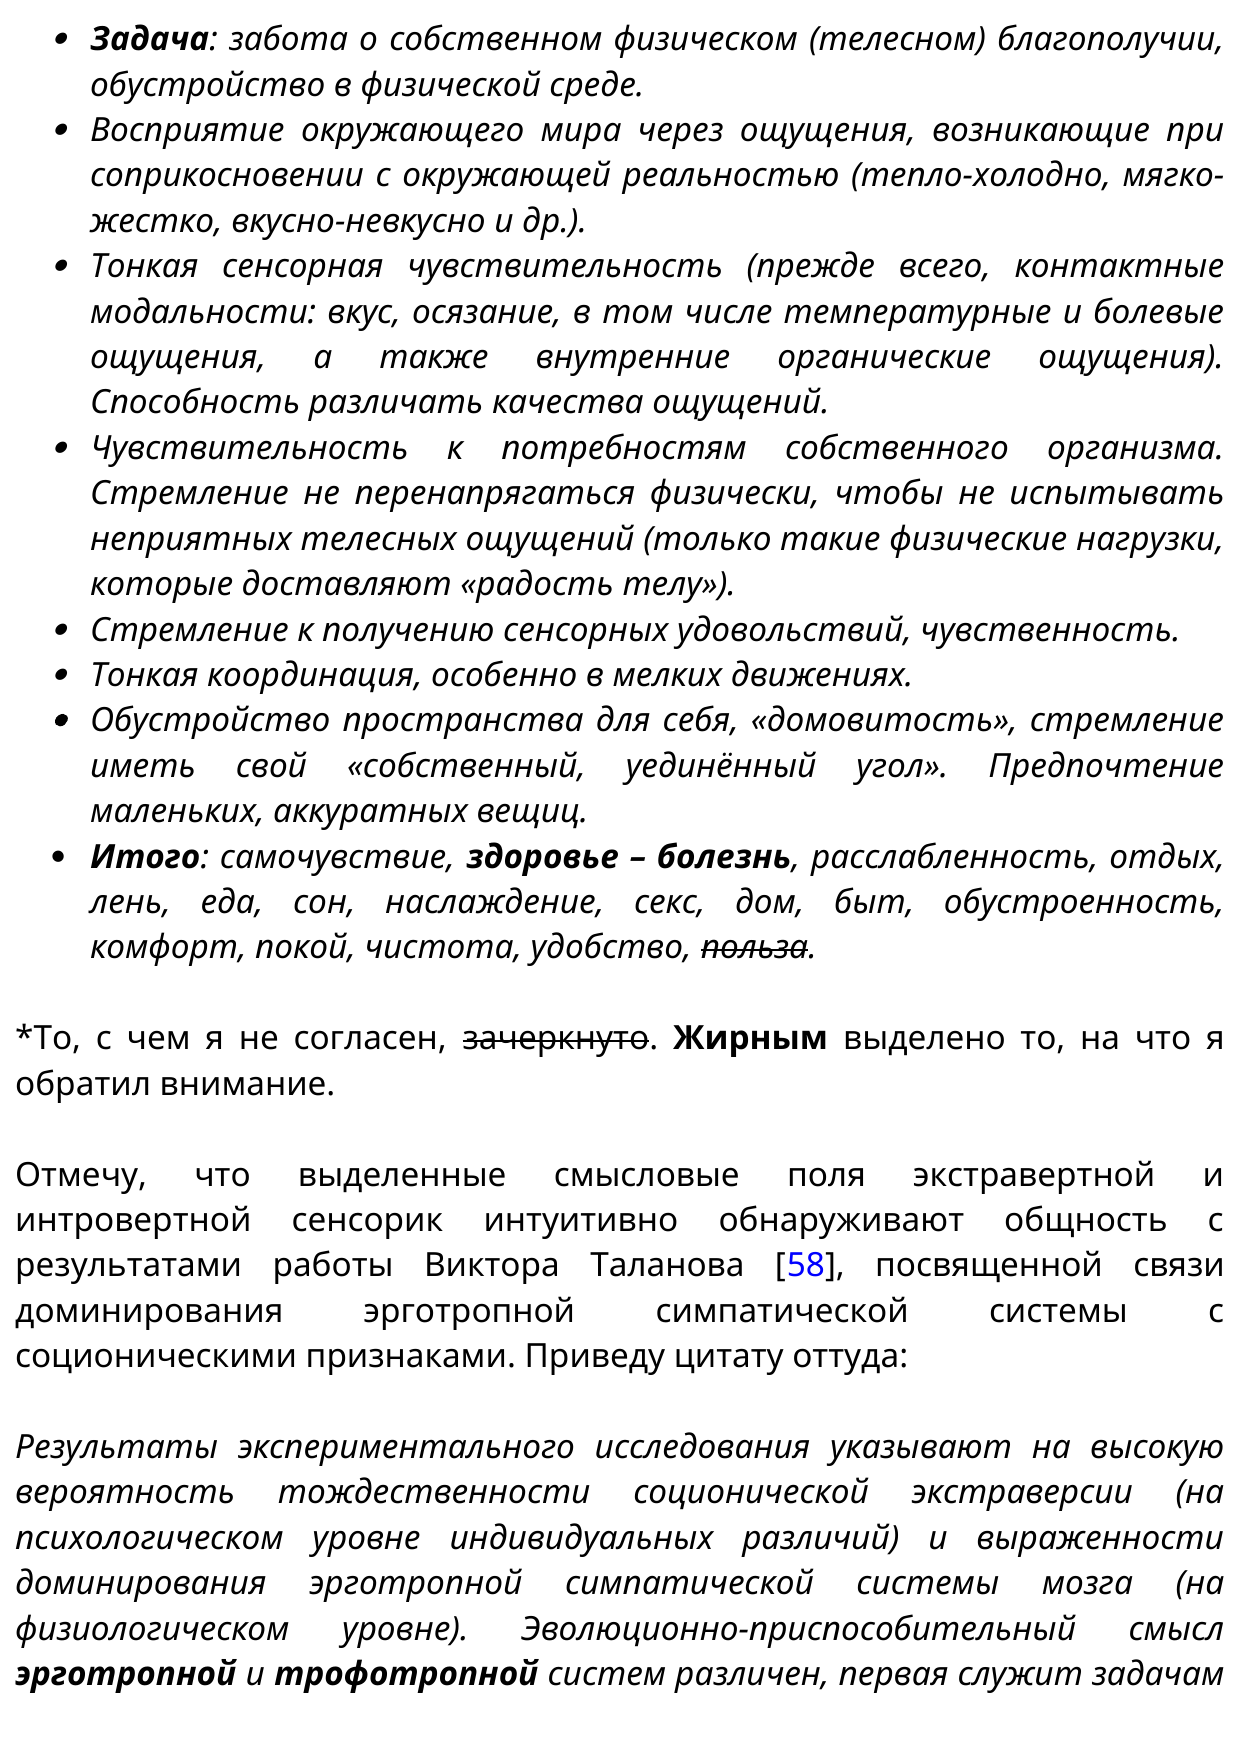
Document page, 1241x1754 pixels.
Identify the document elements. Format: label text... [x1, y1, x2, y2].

list Обустройство пространства для себя, «домовитость», стремление иметь свой «собственный, уединённый угол». Предпочтение маленьких, аккуратных вещиц. [52, 696, 1225, 832]
list Итого: самочувствие, здоровье – болезнь, расслабленность, отдых, лень, еда, сон, наслаждение, секс, дом, быт, обустроенность, комфорт, покой, чистота, удобство, польза. [52, 832, 1225, 969]
list Тонкая сенсорная чувствительность (прежде всего, контактные модальности: вкус, осязание, в том числе температурные и болевые ощущения, а также внутренние органические ощущения). Способность различать качества ощущений. [52, 242, 1225, 424]
list Стремление к получению сенсорных удовольствий, чувственность. [52, 605, 1225, 651]
list Задача: забота о собственном физическом (телесном) благополучии, обустройство в физической среде. [52, 15, 1225, 106]
text Отмечу, что выделенные смысловые поля экстравертной и интровертной сенсорик интуитивно обнаруживают общность с результатами работы Виктора Таланова [58], посвященной связи доминирования эрготропной симпатической системы с соционическими признаками. Приведу цитату оттуда: [15, 1150, 1225, 1377]
list Тонкая координация, особенно в мелких движениях. [52, 651, 1225, 696]
text *То, с чем я не согласен, зачеркнуто. Жирным выделено то, на что я обратил внимание. [15, 1014, 1225, 1105]
list Чувствительность к потребностям собственного организма. Стремление не перенапрягаться физически, чтобы не испытывать неприятных телесных ощущений (только такие физические нагрузки, которые доставляют «радость телу»). [52, 424, 1225, 605]
